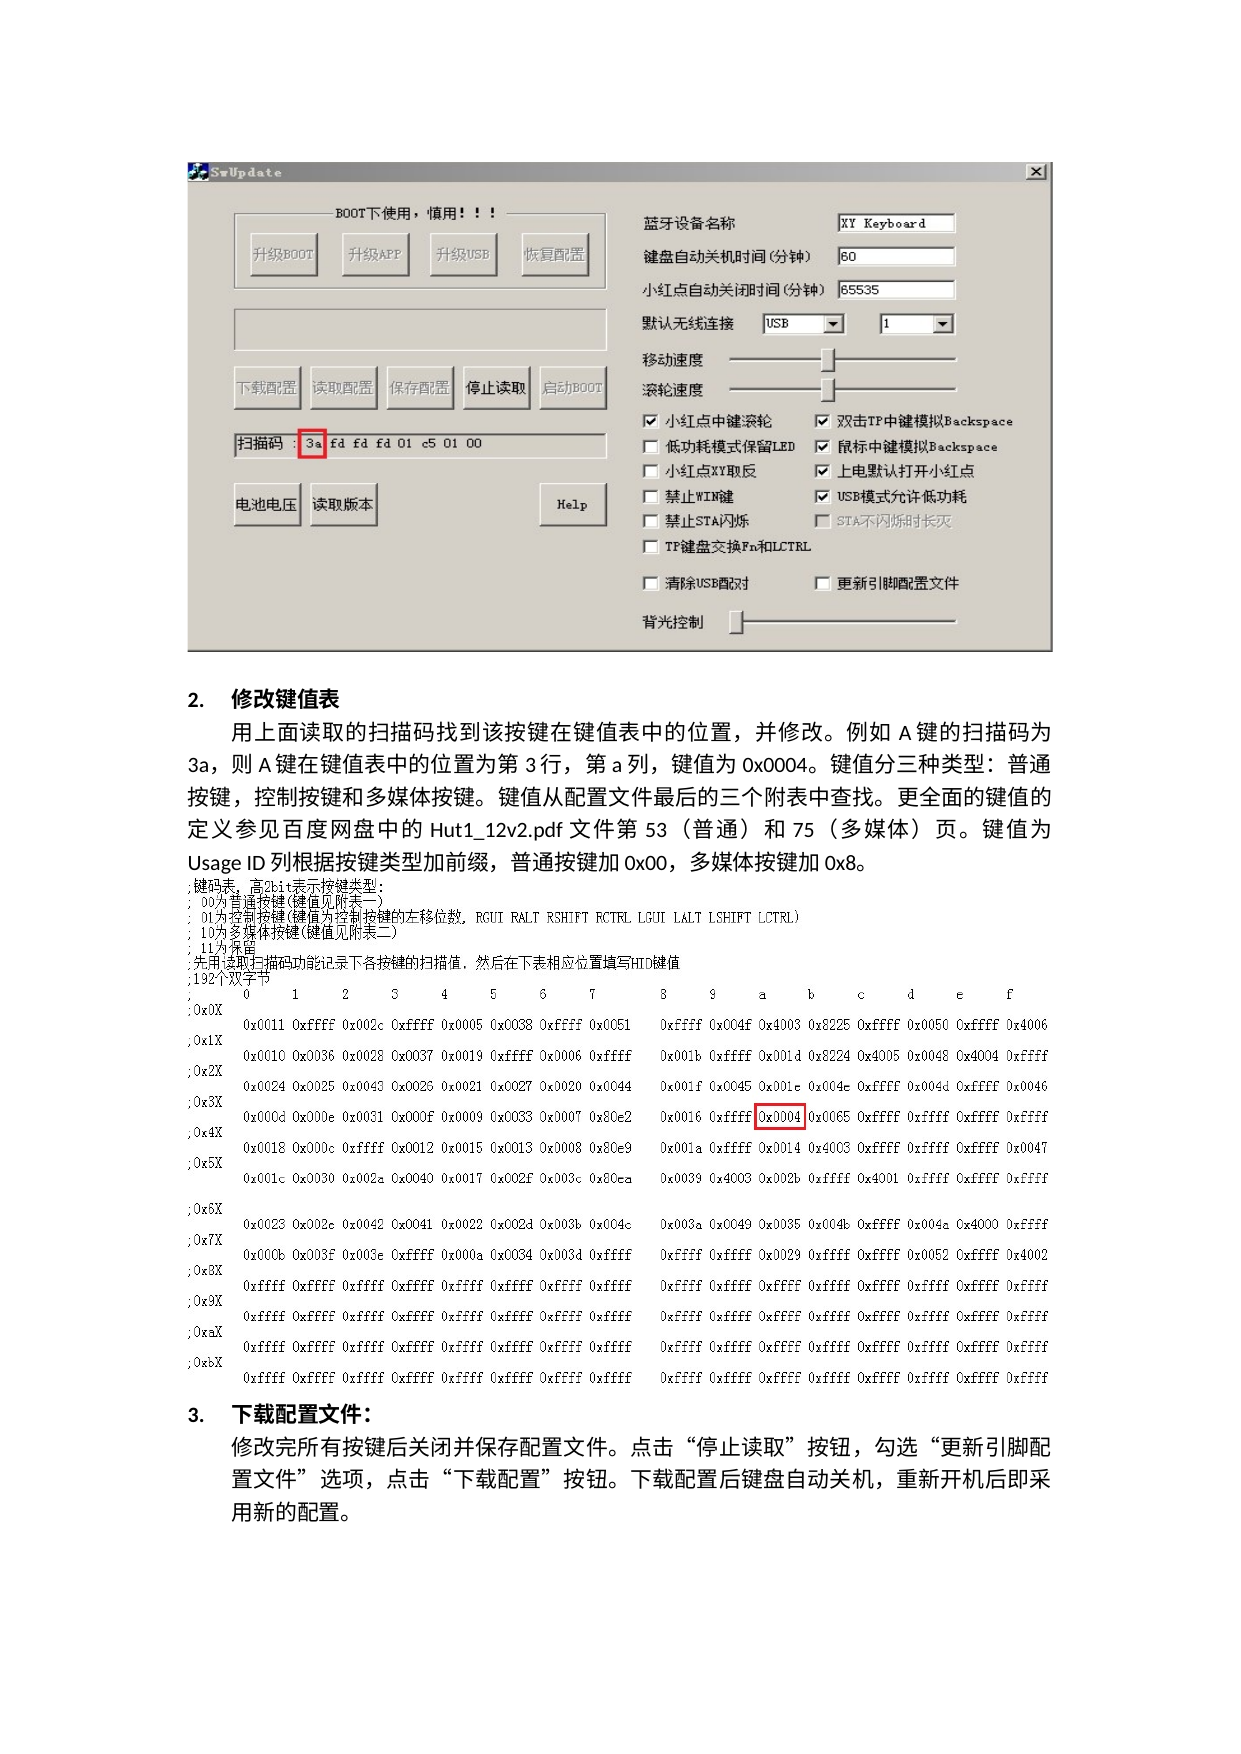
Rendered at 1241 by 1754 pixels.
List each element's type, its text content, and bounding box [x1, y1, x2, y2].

text 修改完所有按键后关闭并保存配置文件。点击“停止读取”按钮，勾选“更新引脚配置文件”选项，点击“下载配置”按钮。下载配置后键盘自动关机，重新开机后即采用新的配置。 [231, 1429, 1053, 1527]
picture [187, 877, 1053, 1387]
text 用上面读取的扫描码找到该按键在键值表中的位置，并修改。例如A键的扫描码为3a，则A键在键值表中的位置为第3行，第a列，键值为0x0004。键值分三种类型：普通按键，控制按键和多媒体按键。键值从配置文件最后的三个附表中查找。更全面的键值的定义参见百度网盘中的Hut1_12v2.pdf文件第53（普通）和75（多媒体）页。键值为Usage ID列根据按键类型加前缀，普通按键加0x00，多媒体按键加0x8。 [187, 714, 1053, 877]
list 修改键值表 [187, 682, 1053, 714]
list 下载配置文件： [187, 1397, 1053, 1429]
picture [187, 162, 1053, 652]
